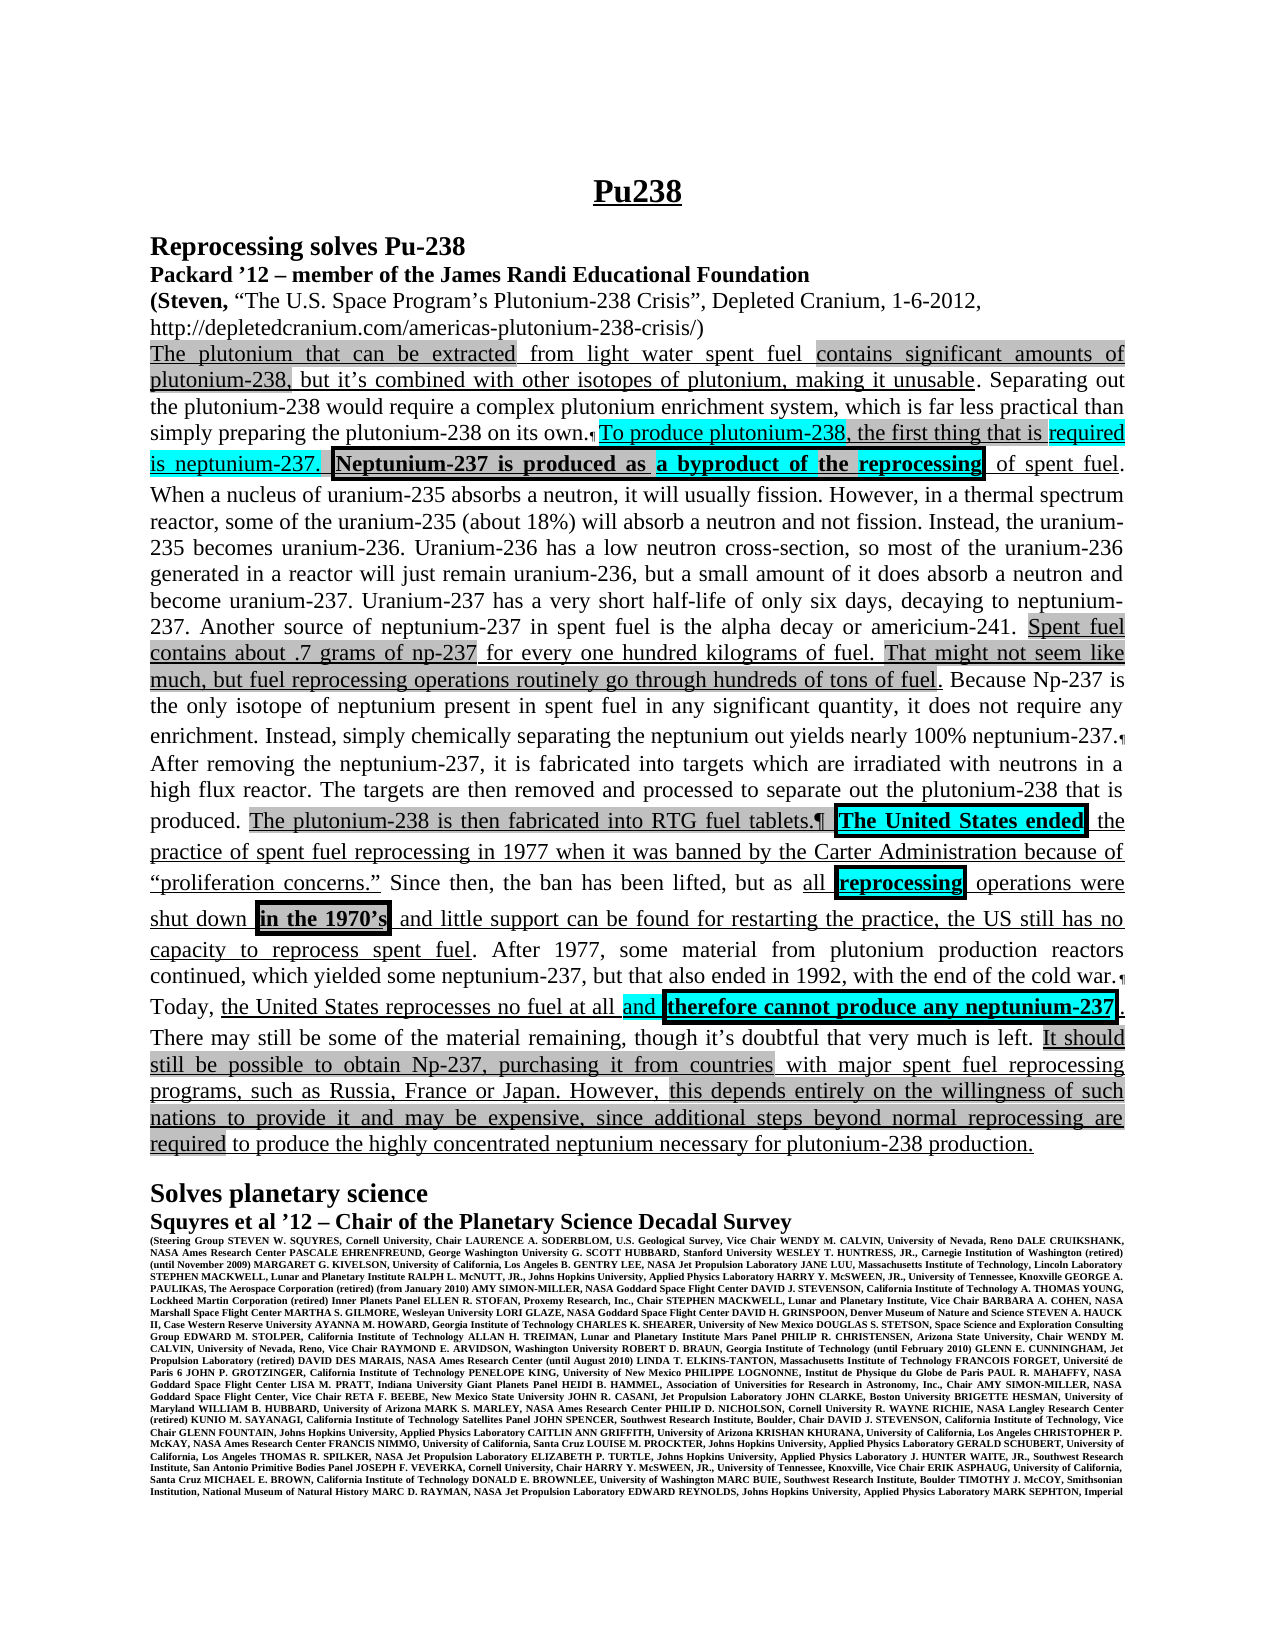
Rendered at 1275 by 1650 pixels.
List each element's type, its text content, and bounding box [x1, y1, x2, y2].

text The plutonium that can be extracted from light water spent fuel contains significant amounts of plutonium-238, but it’s combined with other isotopes of plutonium, making it unusable. Separating out the plutonium-238 would require a complex plutonium enrichment system, which is far less practical than simply preparing the plutonium-238 on its own.¶ To produce plutonium-238, the first thing that is required is neptunium-237. Neptunium-237 is produced as a byproduct of the reprocessing of spent fuel. When a nucleus of uranium-235 absorbs a neutron, it will usually fission. However, in a thermal spectrum reactor, some of the uranium-235 (about 18%) will absorb a neutron and not fission. Instead, the uranium-235 becomes uranium-236. Uranium-236 has a low neutron cross-section, so most of the uranium-236 generated in a reactor will just remain uranium-236, but a small amount of it does absorb a neutron and become uranium-237. Uranium-237 has a very short half-life of only six days, decaying to neptunium-237. Another source of neptunium-237 in spent fuel is the alpha decay or americium-241. Spent fuel contains about .7 grams of np-237 for every one hundred kilograms of fuel. That might not seem like much, but fuel reprocessing operations routinely go through hundreds of tons of fuel. Because Np-237 is the only isotope of neptunium present in spent fuel in any significant quantity, it does not require any enrichment. Instead, simply chemically separating the neptunium out yields nearly 100% neptunium-237.¶ After removing the neptunium-237, it is fabricated into targets which are irradiated with neutrons in a high flux reactor. The targets are then removed and processed to separate out the plutonium-238 that is produced. The plutonium-238 is then fabricated into RTG fuel tablets.¶ The United States ended the practice of spent fuel reprocessing in 1977 when it was banned by the Carter Administration because of “proliferation concerns.” Since then, the ban has been lifted, but as all reprocessing operations were shut down in the 1970’s and little support can be found for restarting the practice, the US still has no capacity to reprocess spent fuel. After 1977, some material from plutonium production reactors continued, which yielded some neptunium-237, but that also ended in 1992, with the end of the cold war.¶ Today, the United States reprocesses no fuel at all and therefore cannot produce any neptunium-237. There may still be some of the material remaining, though it’s doubtful that very much is left. It should still be possible to obtain Np-237, purchasing it from countries with major spent fuel reprocessing programs, such as Russia, France or Japan. However, this depends entirely on the willingness of such nations to provide it and may be expensive, since additional steps beyond normal reprocessing are required to produce the highly concentrated neptunium necessary for plutonium-238 production. [150, 666, 1125, 861]
text (Steven, “The U.S. Space Program’s Plutonium-238 Crisis”, Depleted Cranium, 1-6-2012, http://depletedcranium.com/americas-plutonium-238-crisis/) [150, 287, 1125, 340]
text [150, 1234, 1125, 1498]
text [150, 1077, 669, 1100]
subtitle Reprocessing solves Pu-238 [150, 230, 1125, 261]
subtitle Solves planetary science [150, 1177, 1125, 1208]
subtitle Pu238 [150, 171, 1125, 209]
text The plutonium that can be extracted from light water spent fuel contains significant amounts of plutonium-238, but it’s combined with other isotopes of plutonium, making it unusable. Separating out the plutonium-238 would require a complex plutonium enrichment system, which is far less practical than simply preparing the plutonium-238 on its own.¶ To produce plutonium-238, the first thing that is required is neptunium-237. Neptunium-237 is produced as a byproduct of the reprocessing of spent fuel. When a nucleus of uranium-235 absorbs a neutron, it will usually fission. However, in a thermal spectrum reactor, some of the uranium-235 (about 18%) will absorb a neutron and not fission. Instead, the uranium-235 becomes uranium-236. Uranium-236 has a low neutron cross-section, so most of the uranium-236 generated in a reactor will just remain uranium-236, but a small amount of it does absorb a neutron and become uranium-237. Uranium-237 has a very short half-life of only six days, decaying to neptunium-237. Another source of neptunium-237 in spent fuel is the alpha decay or americium-241. Spent fuel contains about .7 grams of np-237 for every one hundred kilograms of fuel. That might not seem like much, but fuel reprocessing operations routinely go through hundreds of tons of fuel. Because Np-237 is the only isotope of neptunium present in spent fuel in any significant quantity, it does not require any enrichment. Instead, simply chemically separating the neptunium out yields nearly 100% neptunium-237.¶ After removing the neptunium-237, it is fabricated into targets which are irradiated with neutrons in a high flux reactor. The targets are then removed and processed to separate out the plutonium-238 that is produced. The plutonium-238 is then fabricated into RTG fuel tablets.¶ The United States ended the practice of spent fuel reprocessing in 1977 when it was banned by the Carter Administration because of “proliferation concerns.” Since then, the ban has been lifted, but as all reprocessing operations were shut down in the 1970’s and little support can be found for restarting the practice, the US still has no capacity to reprocess spent fuel. After 1977, some material from plutonium production reactors continued, which yielded some neptunium-237, but that also ended in 1992, with the end of the cold war.¶ Today, the United States reprocesses no fuel at all and therefore cannot produce any neptunium-237. There may still be some of the material remaining, though it’s doubtful that very much is left. It should still be possible to obtain Np-237, purchasing it from countries with major spent fuel reprocessing programs, such as Russia, France or Japan. However, this depends entirely on the willingness of such nations to provide it and may be expensive, since additional steps beyond normal reprocessing are required to produce the highly concentrated neptunium necessary for plutonium-238 production. [150, 443, 1125, 662]
text Squyres et al ’12 – Chair of the Planetary Science Decadal Survey [150, 1208, 1125, 1234]
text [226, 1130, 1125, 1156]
text Packard ’12 – member of the James Randi Educational Foundation [150, 261, 1125, 287]
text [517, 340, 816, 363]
